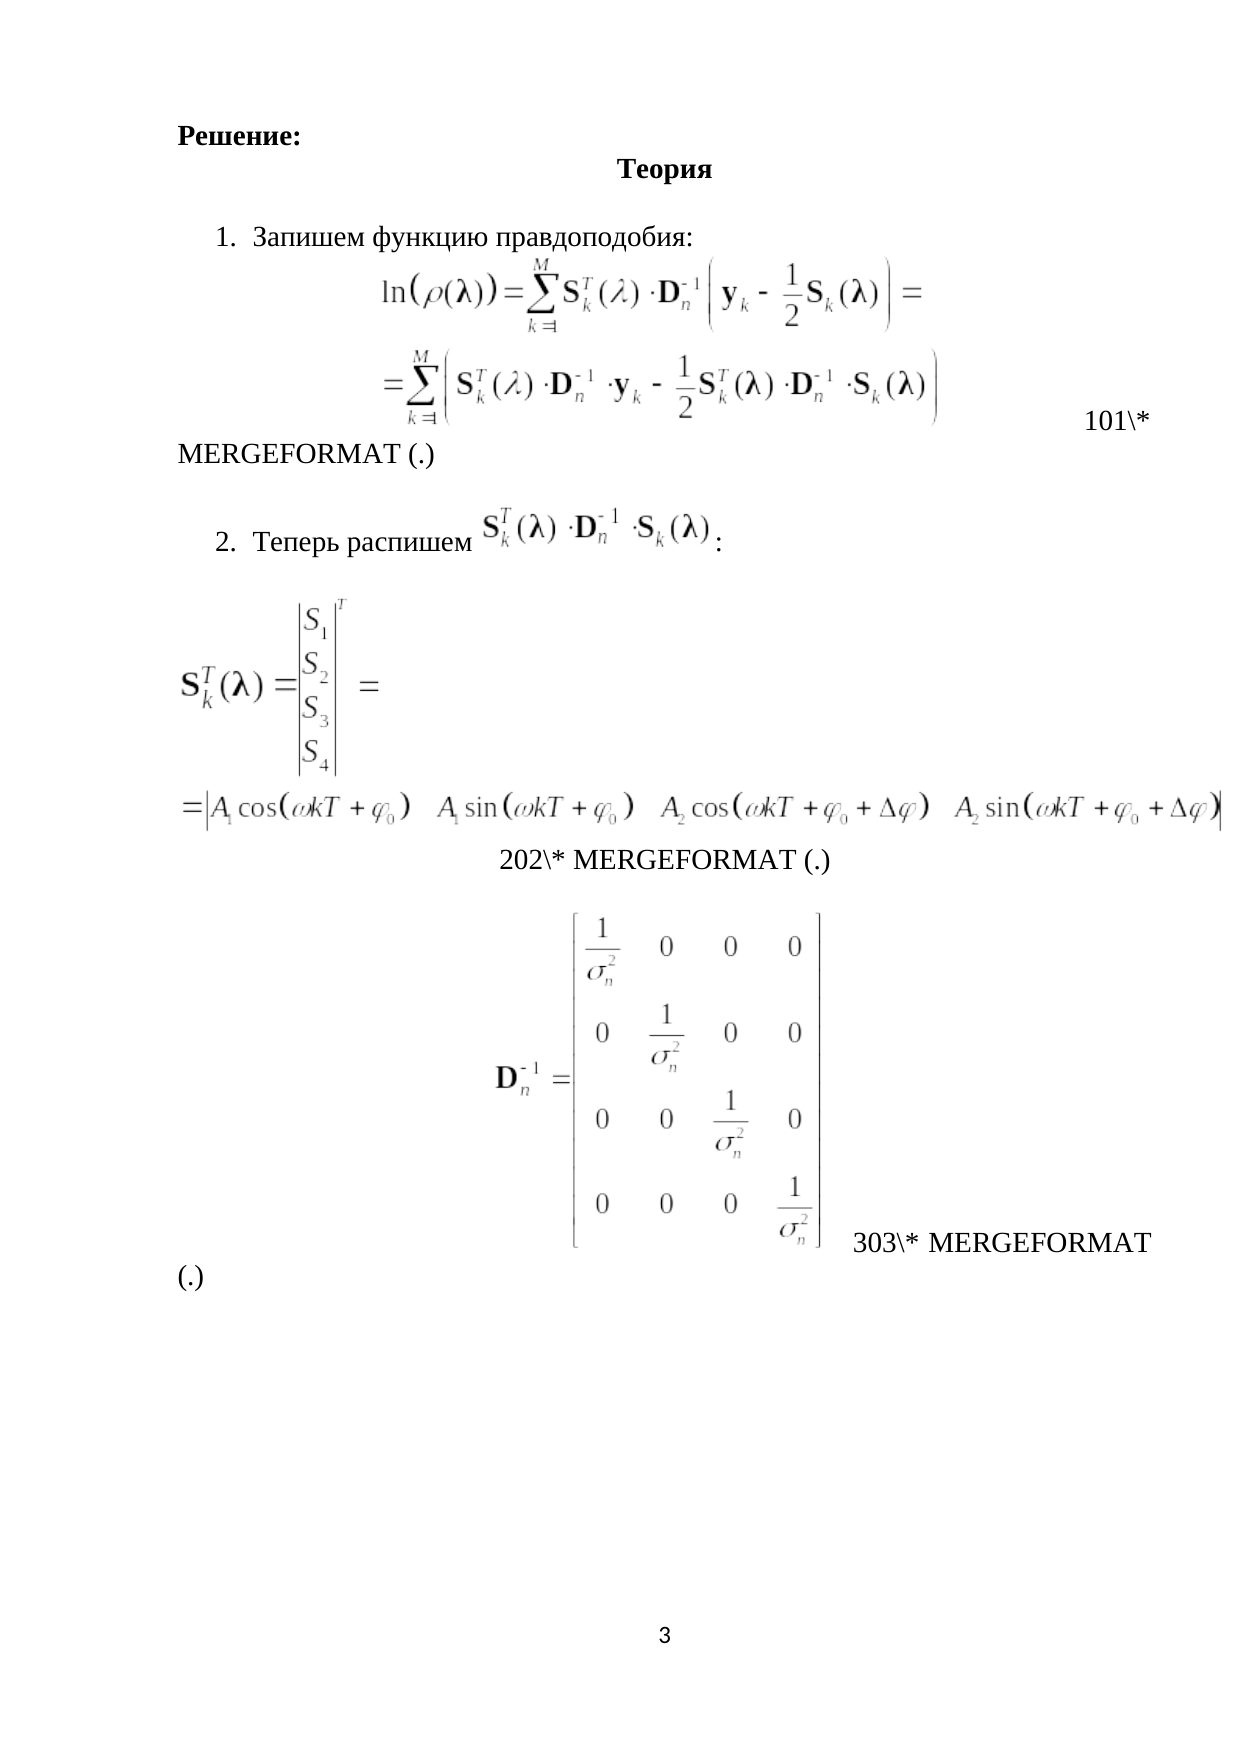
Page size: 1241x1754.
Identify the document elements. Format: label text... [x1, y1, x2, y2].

list Теперь распишем : [215, 503, 1152, 558]
text Решение: [177, 118, 1152, 152]
text Теория [177, 152, 1152, 185]
list Запишем функцию правдоподобия: [215, 219, 1152, 252]
